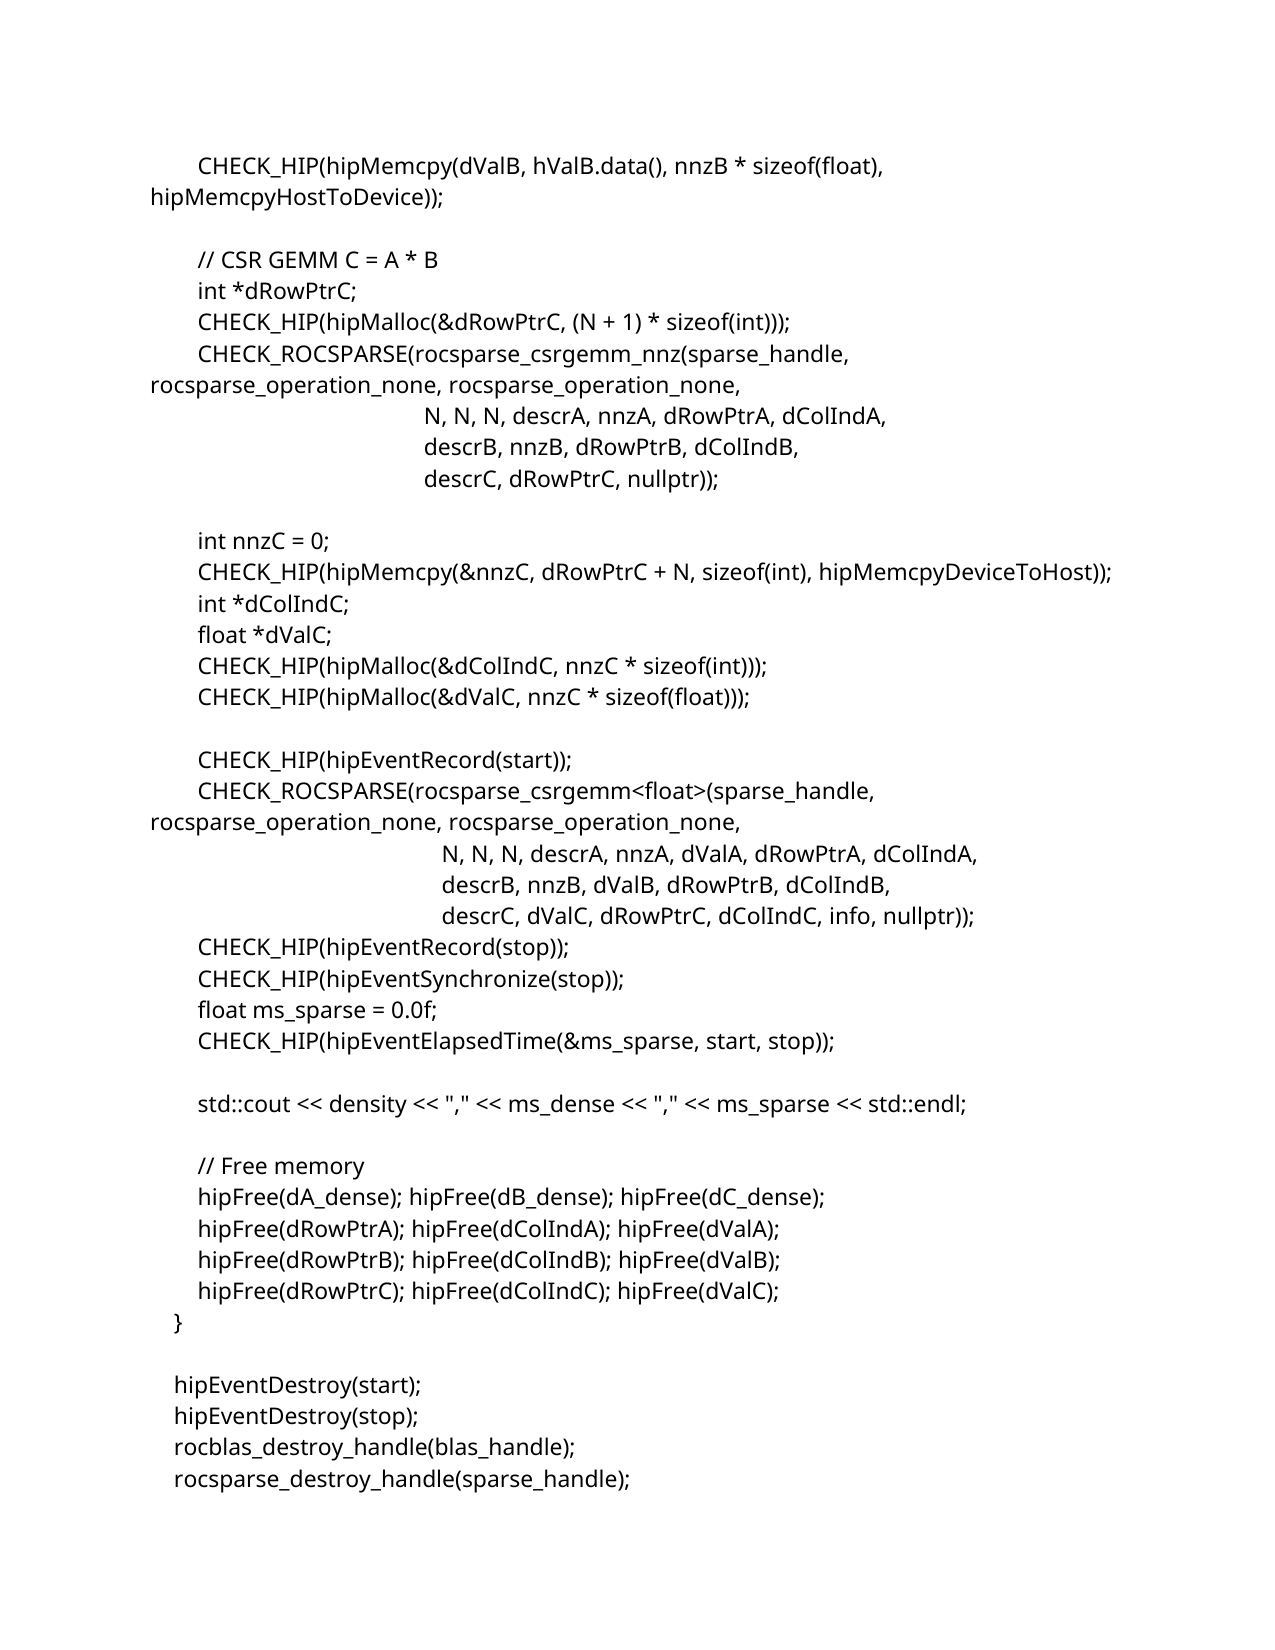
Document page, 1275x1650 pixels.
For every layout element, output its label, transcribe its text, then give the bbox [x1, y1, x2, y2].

text hipFree(dRowPtrC); hipFree(dColIndC); hipFree(dValC); [150, 1275, 1125, 1306]
text N, N, N, descrA, nnzA, dRowPtrA, dColIndA, [150, 400, 1125, 431]
text CHECK_HIP(hipEventElapsedTime(&ms_sparse, start, stop)); [150, 1025, 1125, 1056]
text CHECK_HIP(hipEventSynchronize(stop)); [150, 962, 1125, 994]
text int *dRowPtrC; [150, 275, 1125, 306]
text N, N, N, descrA, nnzA, dValA, dRowPtrA, dColIndA, [150, 837, 1125, 869]
text CHECK_HIP(hipMalloc(&dColIndC, nnzC * sizeof(int))); [150, 650, 1125, 681]
text std::cout << density << "," << ms_dense << "," << ms_sparse << std::endl; [150, 1087, 1125, 1119]
text CHECK_HIP(hipMalloc(&dRowPtrC, (N + 1) * sizeof(int))); [150, 306, 1125, 337]
text float ms_sparse = 0.0f; [150, 994, 1125, 1025]
text CHECK_HIP(hipEventRecord(stop)); [150, 931, 1125, 962]
text CHECK_HIP(hipMalloc(&dValC, nnzC * sizeof(float))); [150, 681, 1125, 712]
text int *dColIndC; [150, 587, 1125, 619]
text hipFree(dA_dense); hipFree(dB_dense); hipFree(dC_dense); [150, 1181, 1125, 1212]
text hipFree(dRowPtrA); hipFree(dColIndA); hipFree(dValA); [150, 1212, 1125, 1244]
text rocsparse_destroy_handle(sparse_handle); [150, 1462, 1125, 1494]
text descrB, nnzB, dValB, dRowPtrB, dColIndB, [150, 869, 1125, 900]
text CHECK_HIP(hipEventRecord(start)); [150, 744, 1125, 775]
text descrB, nnzB, dRowPtrB, dColIndB, [150, 431, 1125, 462]
text rocblas_destroy_handle(blas_handle); [150, 1431, 1125, 1462]
text // CSR GEMM C = A * B [150, 244, 1125, 275]
text } [150, 1306, 1125, 1337]
text CHECK_ROCSPARSE(rocsparse_csrgemm_nnz(sparse_handle, rocsparse_operation_none, rocsparse_operation_none, [150, 337, 1125, 400]
text CHECK_HIP(hipMemcpy(&nnzC, dRowPtrC + N, sizeof(int), hipMemcpyDeviceToHost)); [150, 556, 1125, 587]
text float *dValC; [150, 619, 1125, 650]
text // Free memory [150, 1150, 1125, 1181]
text descrC, dValC, dRowPtrC, dColIndC, info, nullptr)); [150, 900, 1125, 931]
text hipEventDestroy(stop); [150, 1400, 1125, 1431]
text int nnzC = 0; [150, 525, 1125, 556]
text CHECK_ROCSPARSE(rocsparse_csrgemm<float>(sparse_handle, rocsparse_operation_none, rocsparse_operation_none, [150, 775, 1125, 837]
text CHECK_HIP(hipMemcpy(dValB, hValB.data(), nnzB * sizeof(float), hipMemcpyHostToDevice)); [150, 150, 1125, 212]
text hipFree(dRowPtrB); hipFree(dColIndB); hipFree(dValB); [150, 1244, 1125, 1275]
text descrC, dRowPtrC, nullptr)); [150, 462, 1125, 494]
text hipEventDestroy(start); [150, 1369, 1125, 1400]
